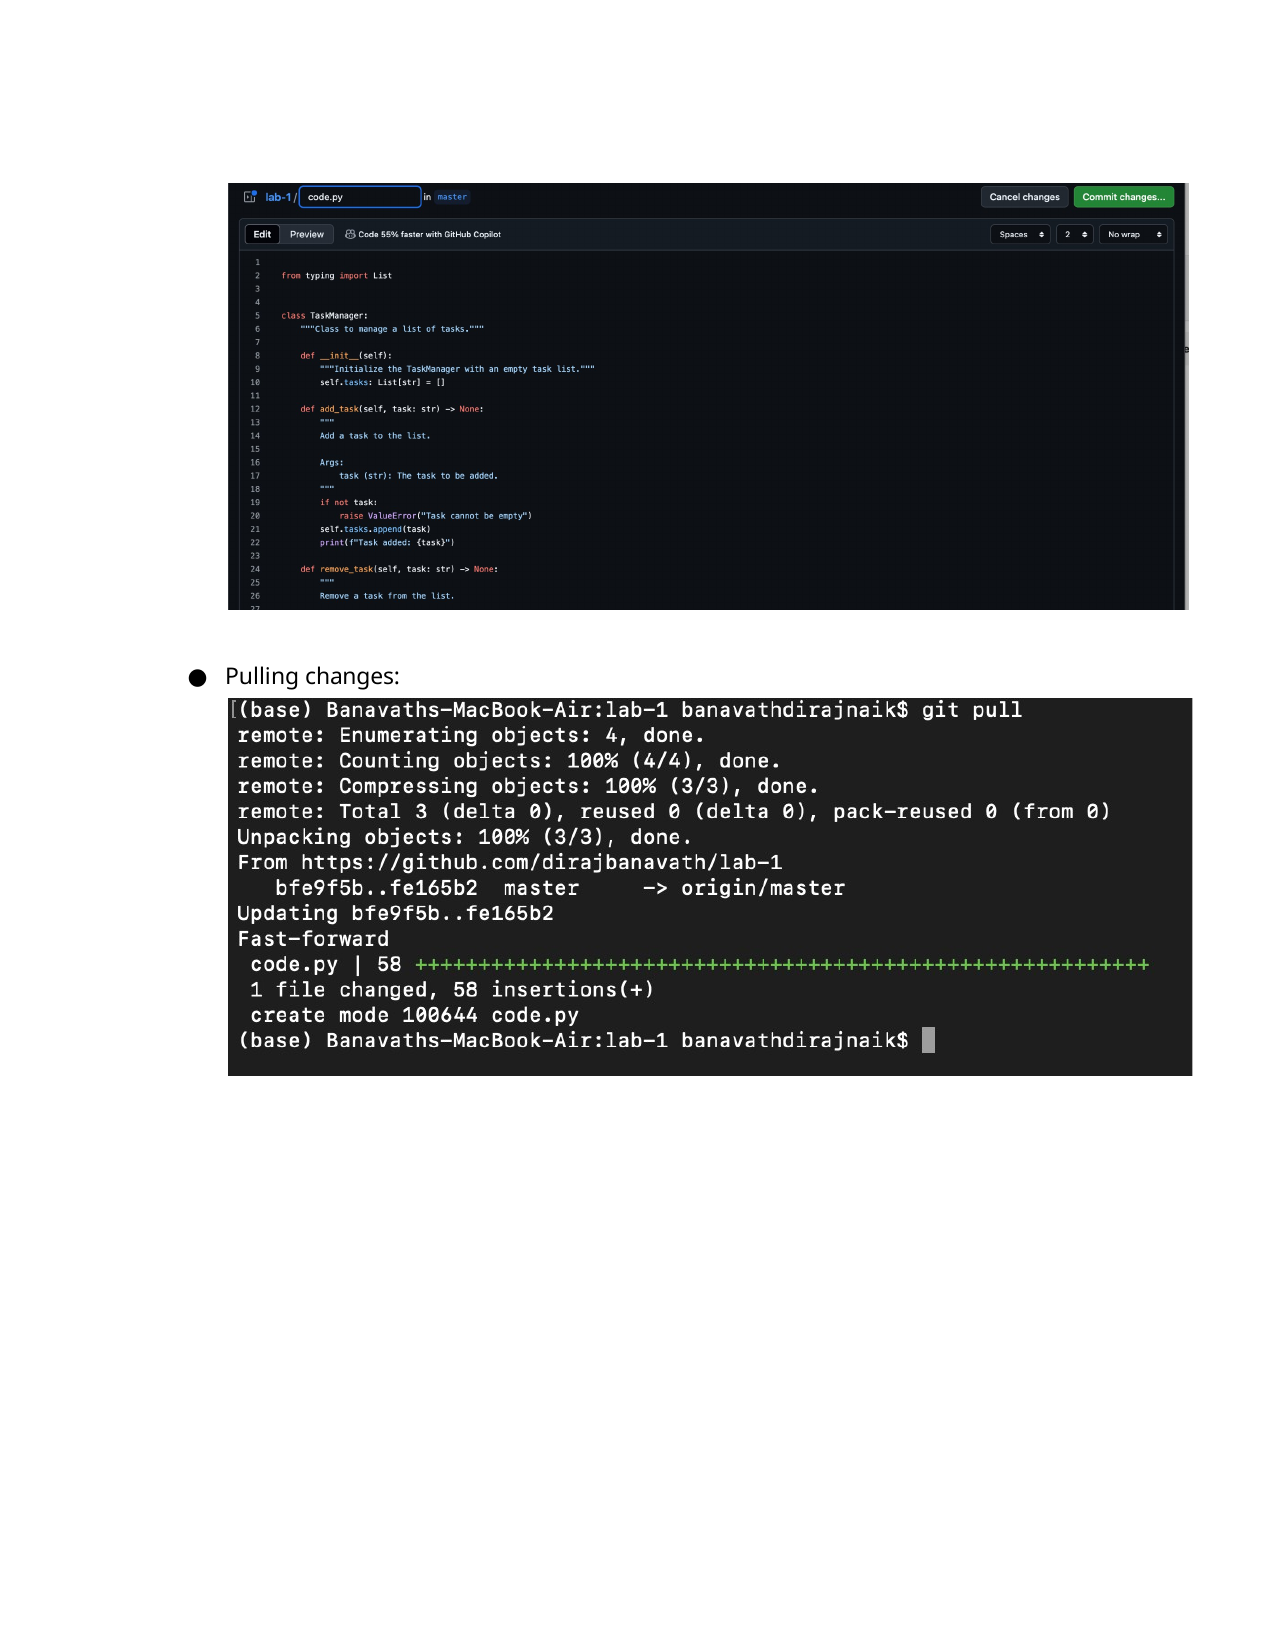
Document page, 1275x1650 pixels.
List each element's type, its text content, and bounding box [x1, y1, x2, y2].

list Pulling changes: [187, 660, 1237, 691]
picture [228, 183, 1189, 610]
picture [228, 698, 1193, 1076]
